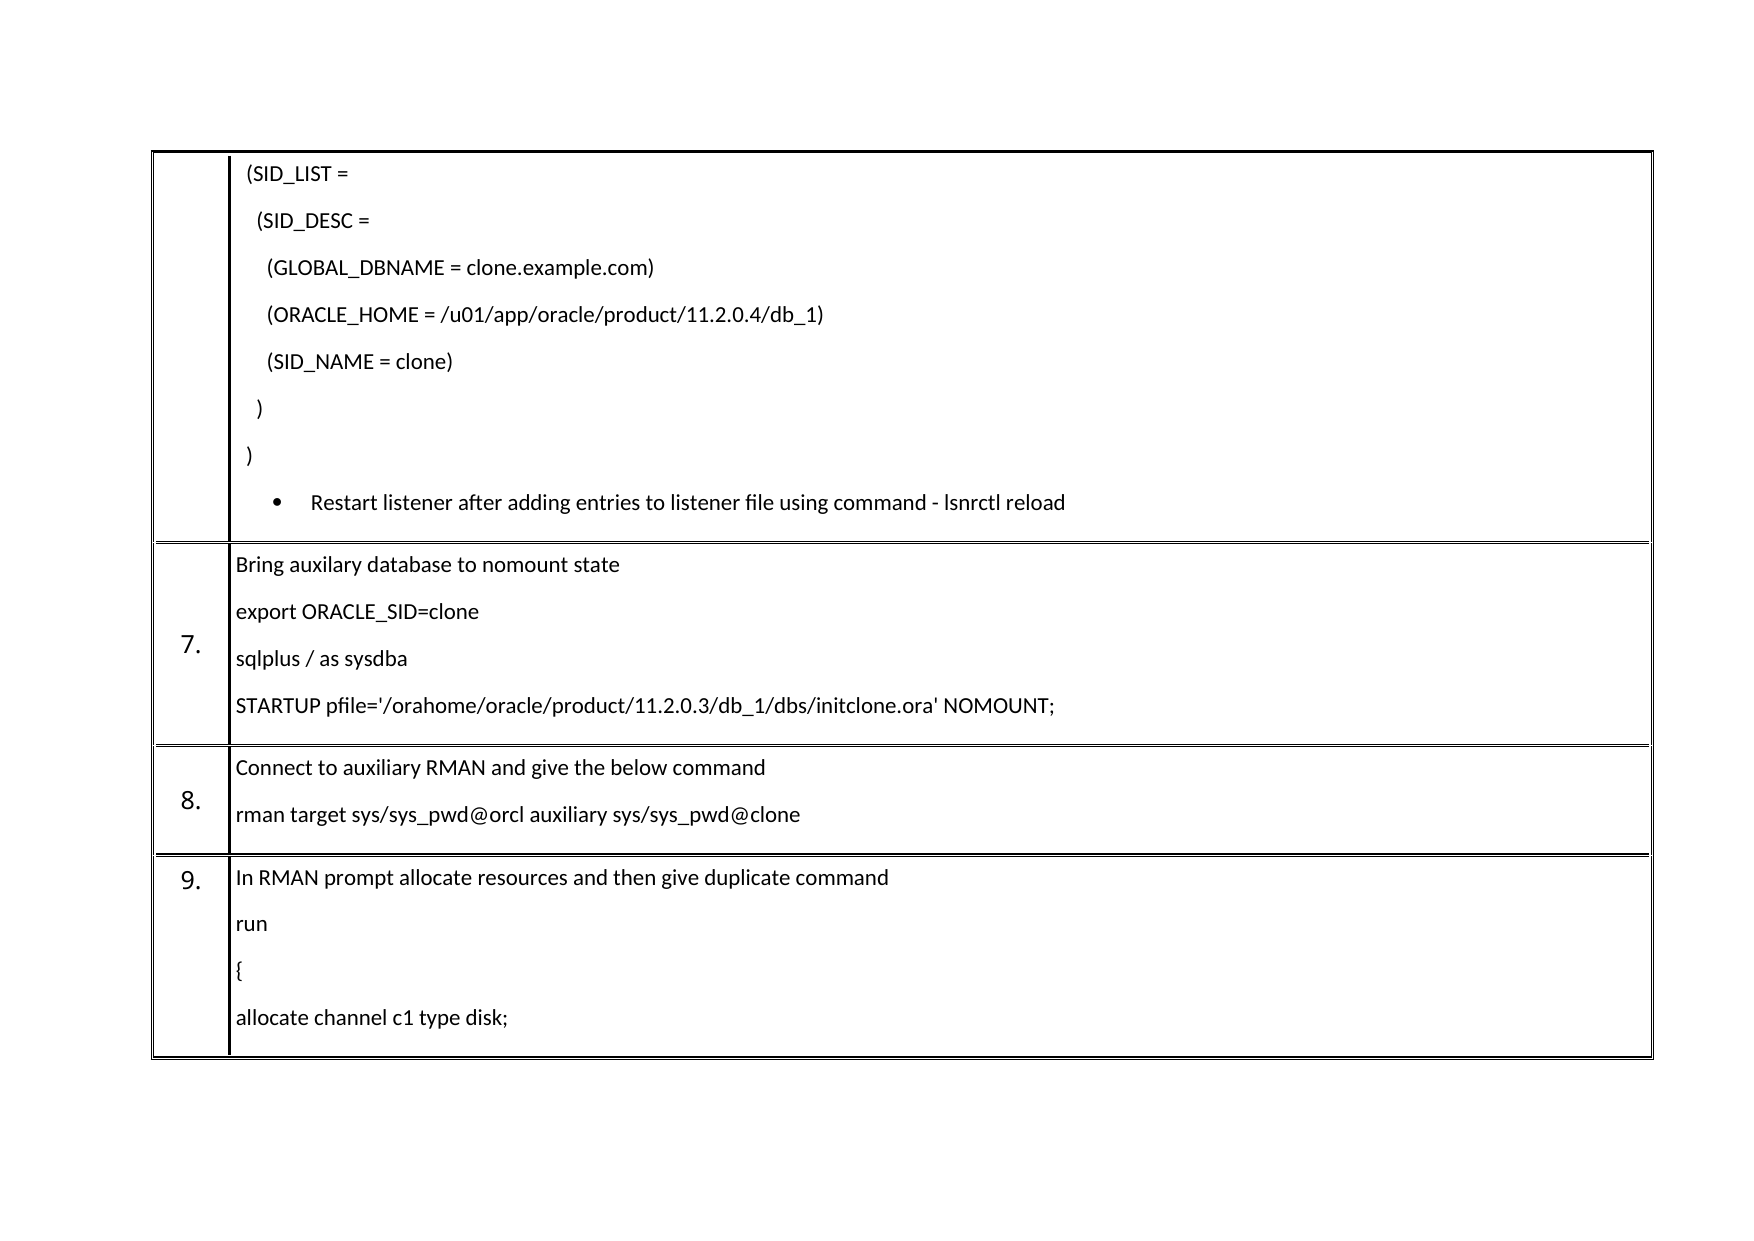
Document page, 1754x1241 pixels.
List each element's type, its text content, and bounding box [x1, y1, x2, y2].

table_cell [229, 853, 1651, 1056]
table_cell 6. [154, 153, 229, 541]
table_cell 9. [154, 853, 229, 1056]
table_cell 8. [152, 744, 229, 853]
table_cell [229, 153, 1651, 541]
table_cell Connect to auxiliary RMAN and give the below command rman target sys/sys_pwd@orcl auxiliary sys/sys_pwd@clone [229, 744, 1652, 853]
table_cell 7. [152, 541, 229, 744]
table_cell Bring auxilary database to nomount state export ORACLE_SID=clone sqlplus / as sysdba STARTUP pfile='/orahome/oracle/product/11.2.0.3/db_1/dbs/initclone.ora' NOMOUNT; [229, 541, 1652, 744]
